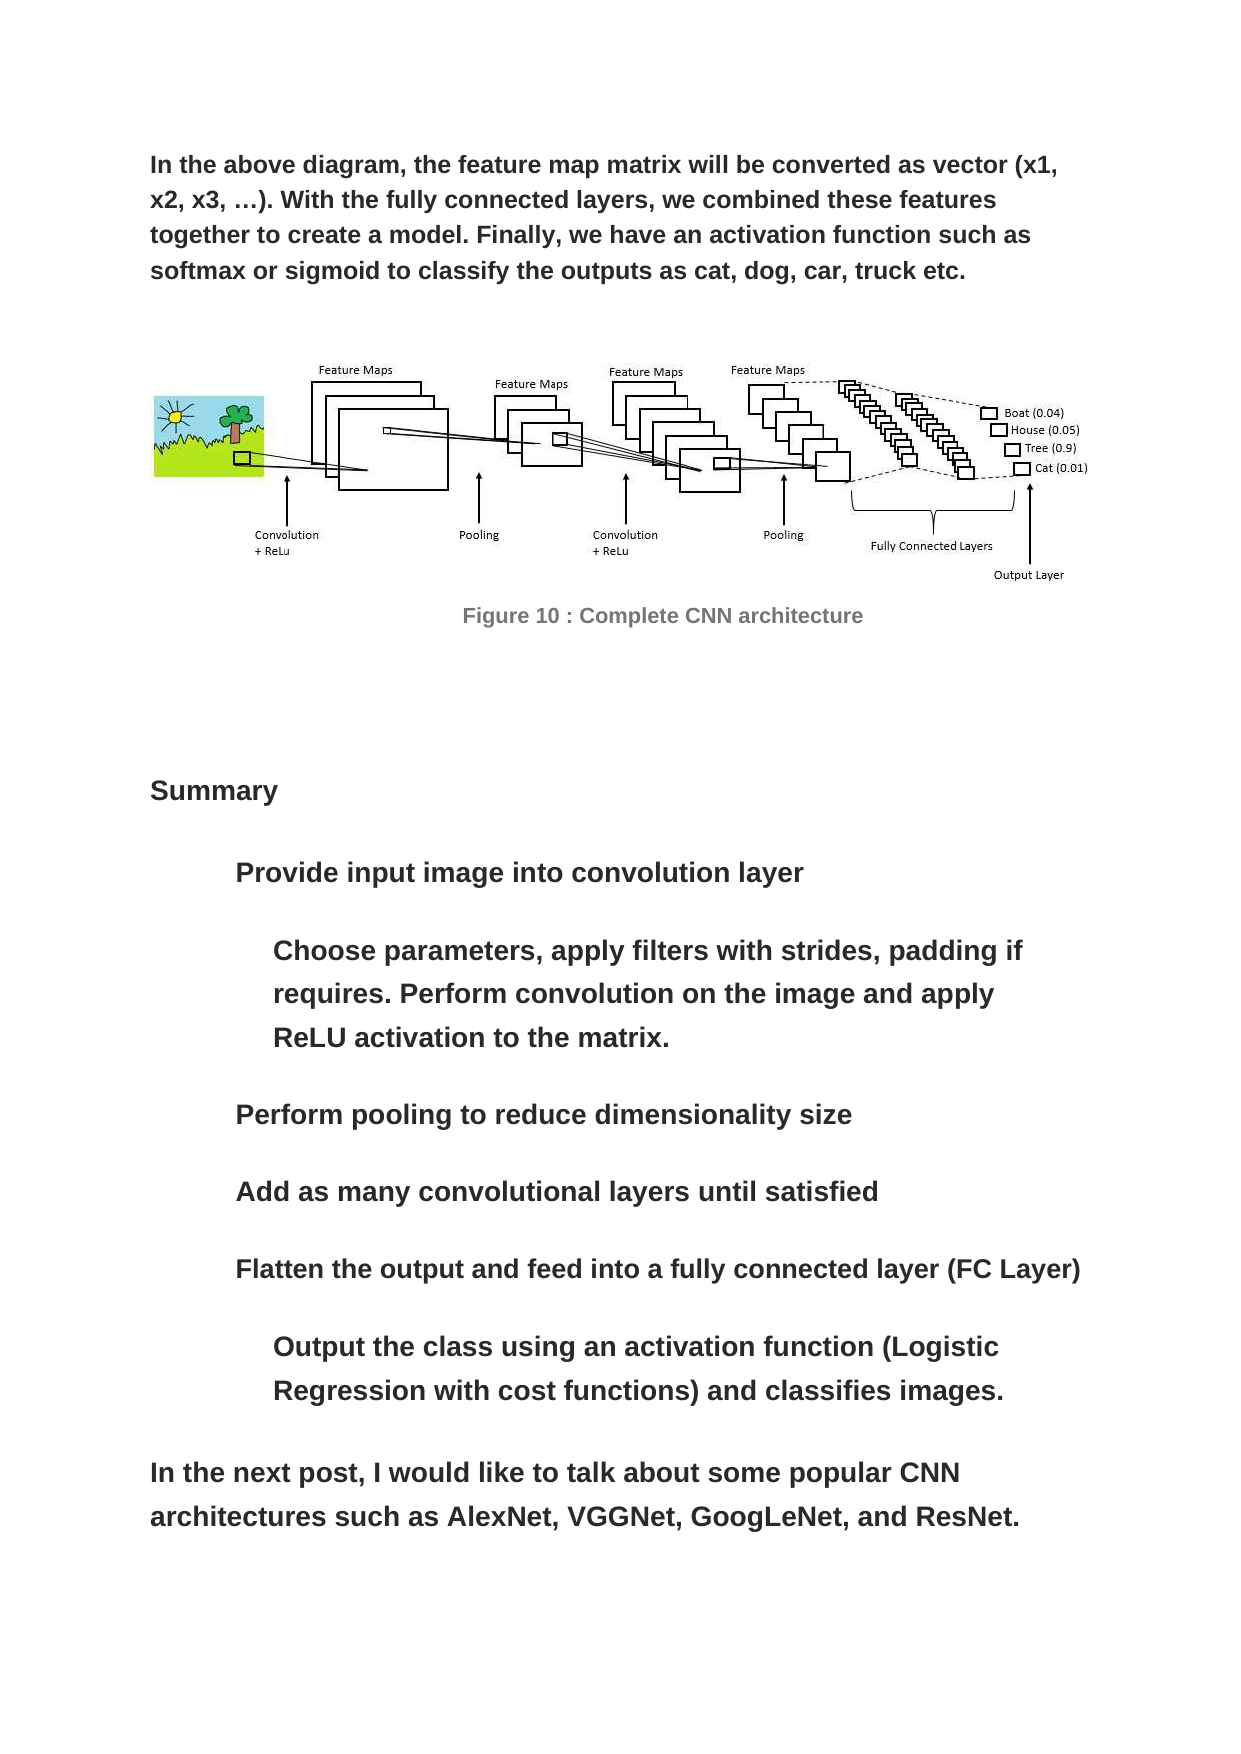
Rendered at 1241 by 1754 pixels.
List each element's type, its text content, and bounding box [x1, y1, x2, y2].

text Summary [150, 773, 1090, 806]
text Figure 10 : Complete CNN architecture [462, 602, 1090, 628]
text Flatten the output and feed into a fully connected layer (FC Layer) [235, 1253, 1090, 1284]
text Perform pooling to reduce dimensionality size [235, 1098, 1090, 1130]
picture [150, 355, 1091, 584]
text Choose parameters, apply filters with strides, padding if requires. Perform convolution on the image and apply ReLU activation to the matrix. [273, 934, 1075, 1053]
text Output the class using an activation function (Logistic Regression with cost functions) and classifies images. [273, 1330, 1077, 1406]
text Provide input image into convolution layer [235, 856, 1090, 889]
text In the next post, I would like to talk about some popular CNN architectures such as AlexNet, VGGNet, GoogLeNet, and ResNet. [150, 1456, 1075, 1532]
text In the above diagram, the feature map matrix will be converted as vector (x1, x2, x3, …). With the fully connected layers, we combined these features together to create a model. Finally, we have an activation function such as softmax or sigmoid to classify the outputs as cat, dog, car, truck etc. [150, 150, 1071, 284]
text Add as many convolutional layers until satisfied [235, 1175, 1090, 1207]
